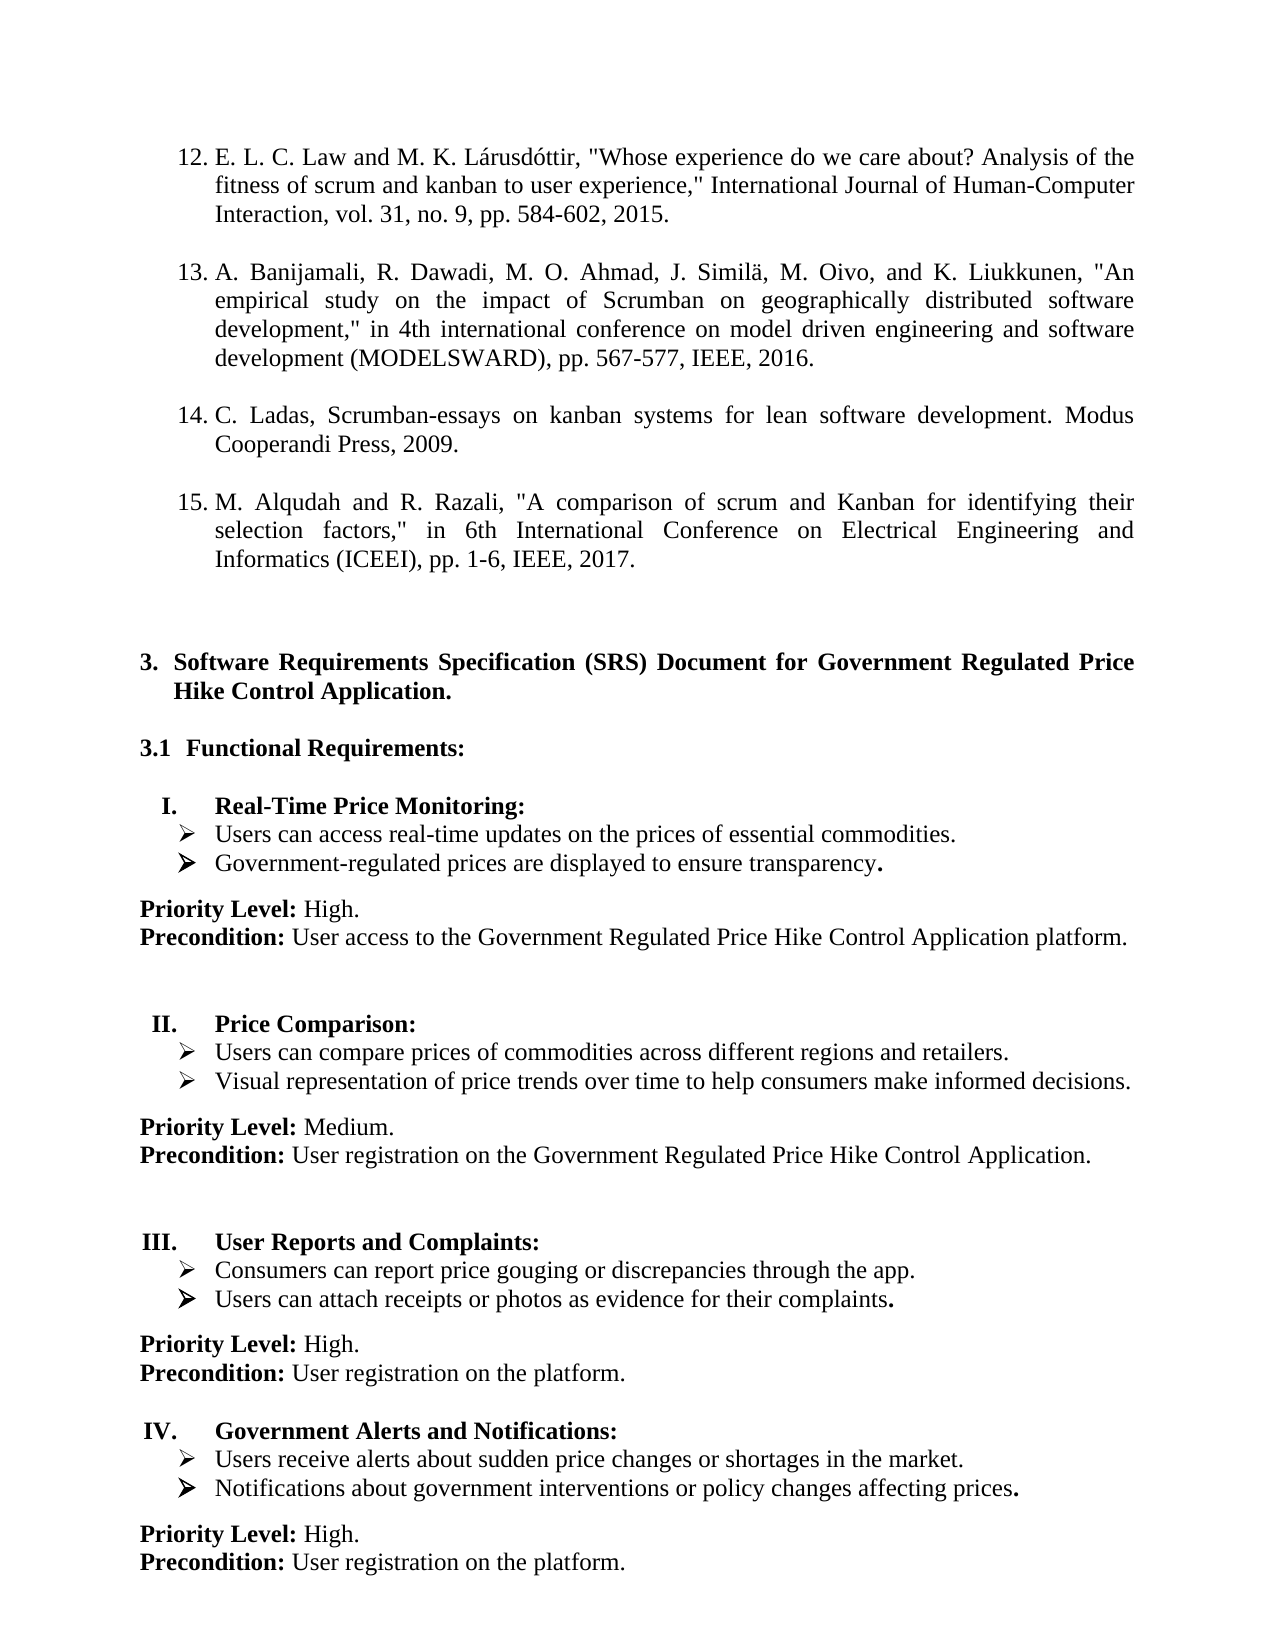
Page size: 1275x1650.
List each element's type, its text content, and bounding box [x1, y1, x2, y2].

text Precondition: User registration on the platform. [139, 1358, 1135, 1387]
list Consumers can report price gouging or discrepancies through the app. [177, 1255, 1135, 1284]
list Notifications about government interventions or policy changes affecting prices. [177, 1473, 1135, 1502]
list M. Alqudah and R. Razali, "A comparison of scrum and Kanban for identifying their selection factors," in 6th International Conference on Electrical Engineering and Informatics (ICEEI), pp. 1-6, IEEE, 2017. [177, 487, 1135, 573]
list Functional Requirements: [139, 733, 1135, 762]
list Government Alerts and Notifications: [177, 1416, 1135, 1444]
text Priority Level: Medium. [139, 1112, 1135, 1140]
text Precondition: User registration on the platform. [139, 1547, 1135, 1576]
list E. L. C. Law and M. K. Lárusdóttir, "Whose experience do we care about? Analysis of the fitness of scrum and kanban to user experience," International Journal of Human-Computer Interaction, vol. 31, no. 9, pp. 584-602, 2015. [177, 142, 1135, 228]
list Users receive alerts about sudden price changes or shortages in the market. [177, 1444, 1135, 1473]
list Real-Time Price Monitoring: [177, 791, 1135, 819]
list Users can attach receipts or photos as evidence for their complaints. [177, 1284, 1135, 1313]
list A. Banijamali, R. Dawadi, M. O. Ahmad, J. Similä, M. Oivo, and K. Liukkunen, "An empirical study on the impact of Scrumban on geographically distributed software development," in 4th international conference on model driven engineering and software development (MODELSWARD), pp. 567-577, IEEE, 2016. [177, 257, 1135, 372]
list Price Comparison: [177, 1009, 1135, 1037]
list Users can compare prices of commodities across different regions and retailers. [177, 1037, 1135, 1066]
text Priority Level: High. [139, 1329, 1135, 1358]
text Priority Level: High. [139, 894, 1135, 922]
list C. Ladas, Scrumban-essays on kanban systems for lean software development. Modus Cooperandi Press, 2009. [177, 400, 1135, 458]
text Precondition: User access to the Government Regulated Price Hike Control Application platform. [139, 922, 1135, 951]
list Government-regulated prices are displayed to ensure transparency. [177, 848, 1135, 877]
text Priority Level: High. [139, 1519, 1135, 1547]
list User Reports and Complaints: [177, 1227, 1135, 1255]
list Software Requirements Specification (SRS) Document for Government Regulated Price Hike Control Application. [139, 647, 1135, 704]
list Users can access real-time updates on the prices of essential commodities. [177, 819, 1135, 848]
text Precondition: User registration on the Government Regulated Price Hike Control Application. [139, 1140, 1135, 1169]
list Visual representation of price trends over time to help consumers make informed decisions. [177, 1066, 1135, 1095]
